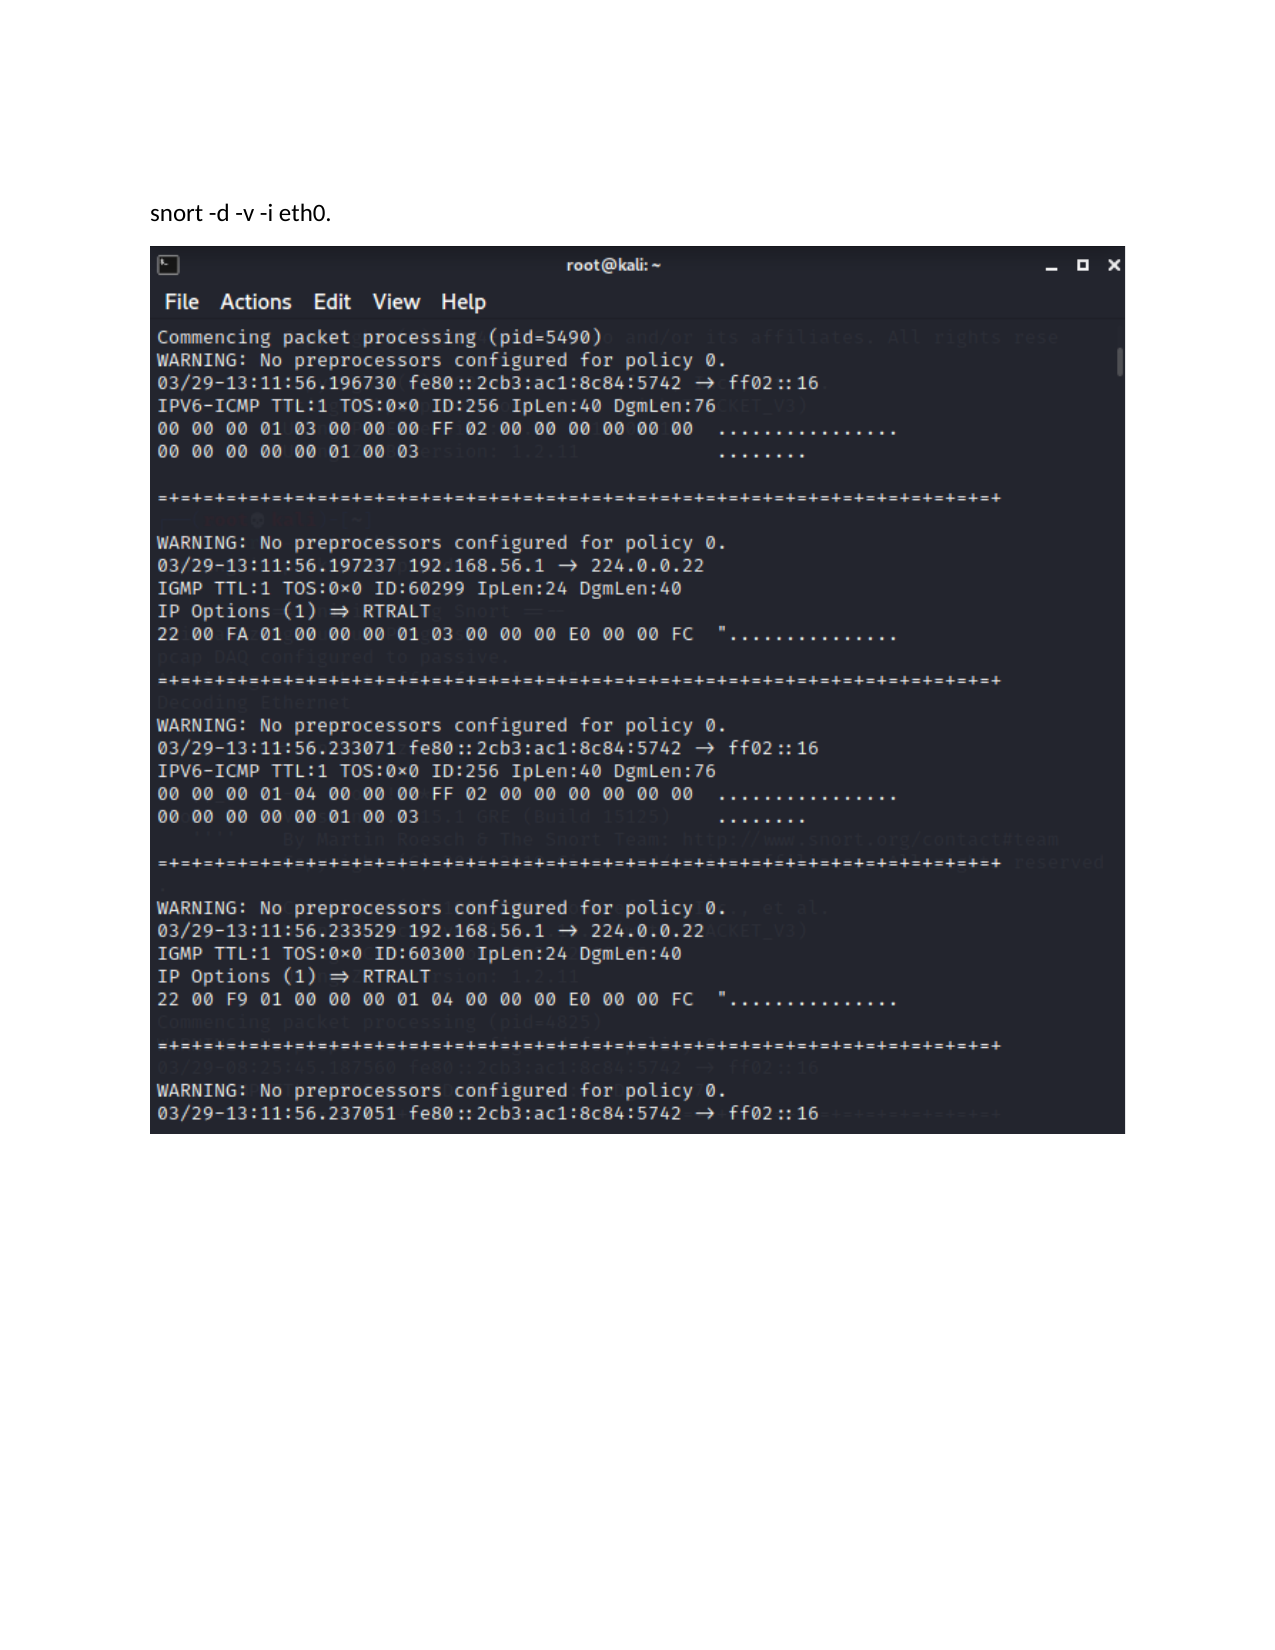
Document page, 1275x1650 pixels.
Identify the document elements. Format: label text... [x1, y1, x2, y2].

picture [150, 246, 1125, 1134]
text snort -d -v -i eth0. [150, 197, 1125, 227]
